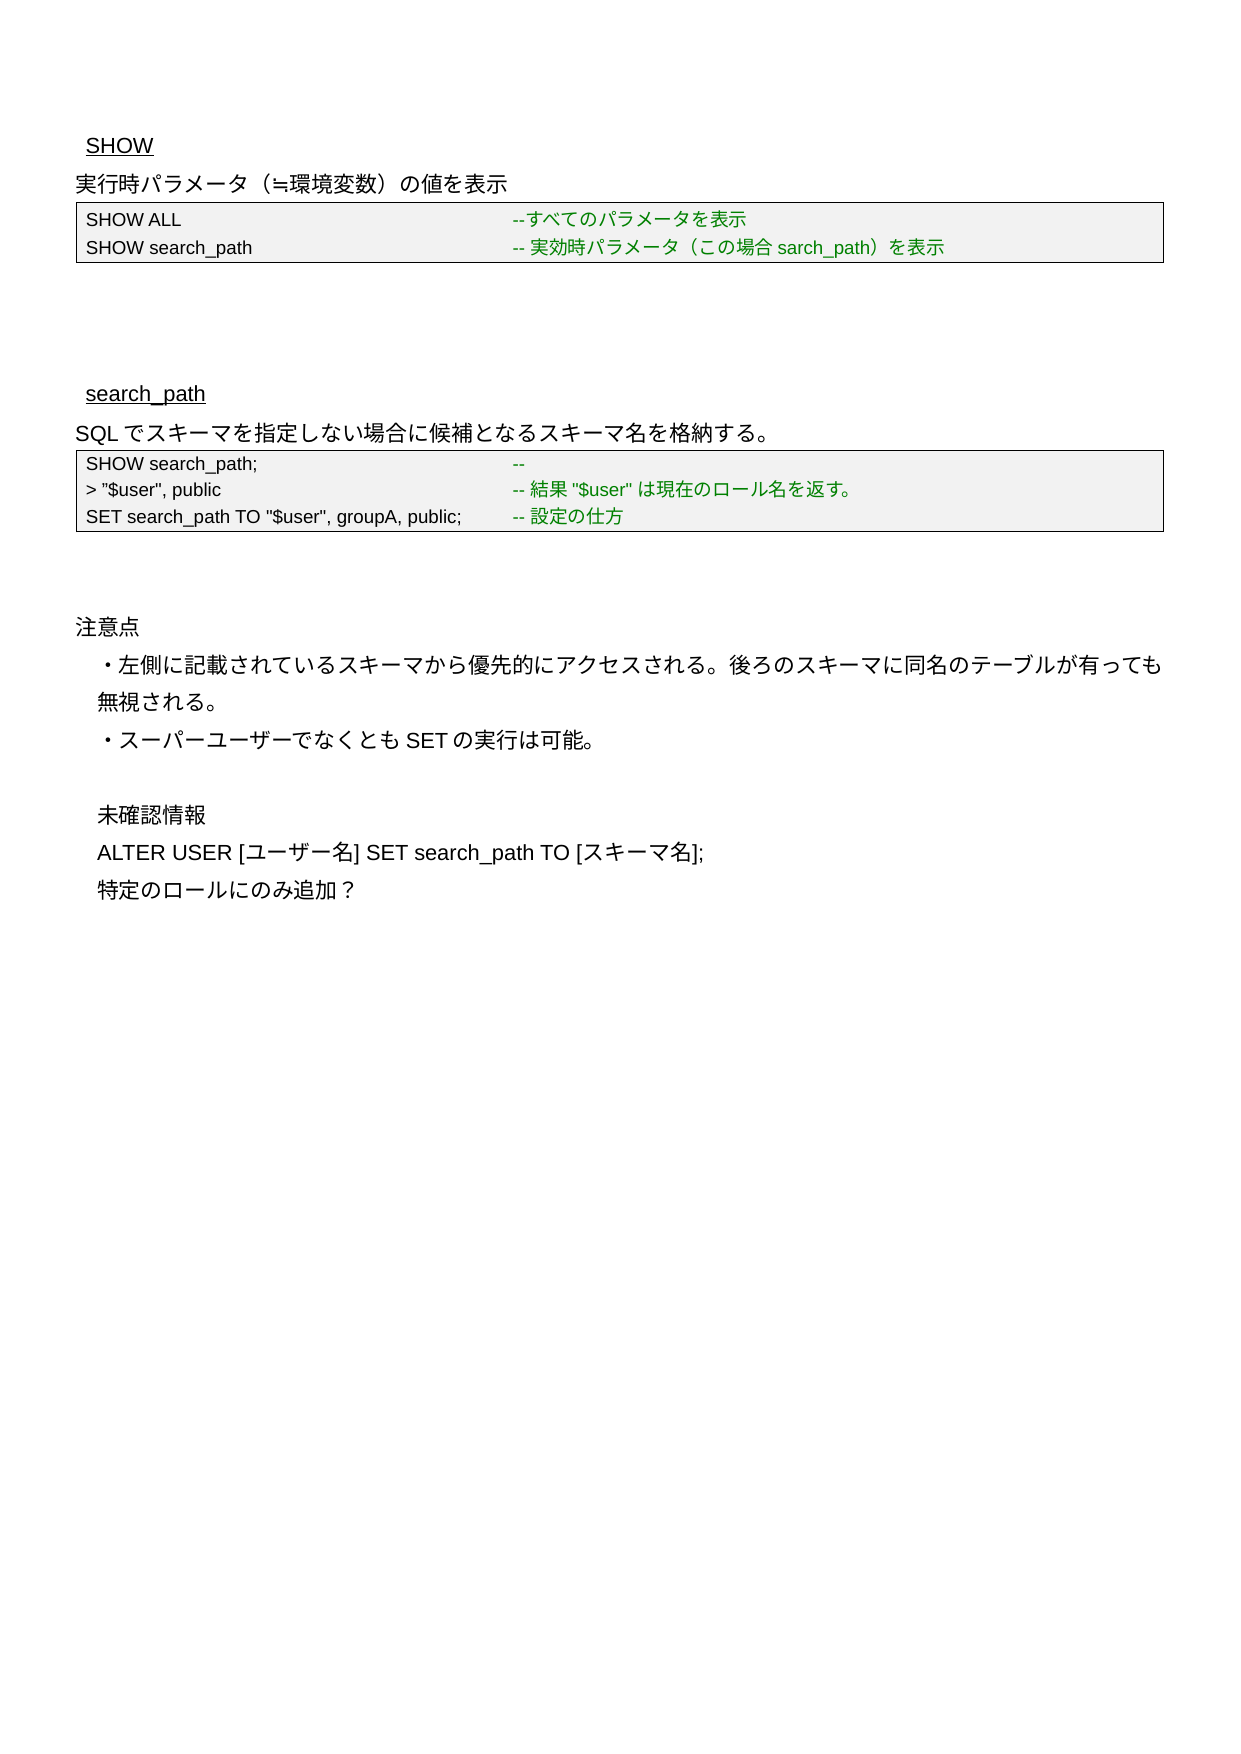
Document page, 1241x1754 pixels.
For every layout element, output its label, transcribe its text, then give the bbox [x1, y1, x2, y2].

text 実行時パラメータ（≒環境変数）の値を表示 [75, 164, 1165, 202]
text SQLでスキーマを指定しない場合に候補となるスキーマ名を格納する。 [75, 413, 1165, 450]
text ALTER USER [ユーザー名] SET search_path TO [スキーマ名]; [97, 832, 1165, 870]
text SHOW search_path; -- [77, 451, 1163, 472]
subtitle SHOW [85, 127, 1155, 164]
text ・スーパーユーザーでなくともSETの実行は可能。 [97, 720, 1165, 757]
text > ”$user", public -- 結果 "$user" は現在のロール名を返す。 [77, 472, 1163, 499]
text 未確認情報 [97, 795, 1165, 832]
text SHOW ALL --すべてのパラメータを表示 [77, 203, 1163, 229]
text SHOW search_path -- 実効時パラメータ（この場合sarch_path）を表示 [77, 229, 1163, 262]
text ・左側に記載されているスキーマから優先的にアクセスされる。後ろのスキーマに同名のテーブルが有っても無視される。 [97, 645, 1165, 720]
subtitle search_path [85, 375, 1155, 413]
text 注意点 [75, 607, 1165, 645]
text SET search_path TO "$user", groupA, public; -- 設定の仕方 [77, 499, 1163, 531]
text 特定のロールにのみ追加？ [97, 870, 1165, 907]
